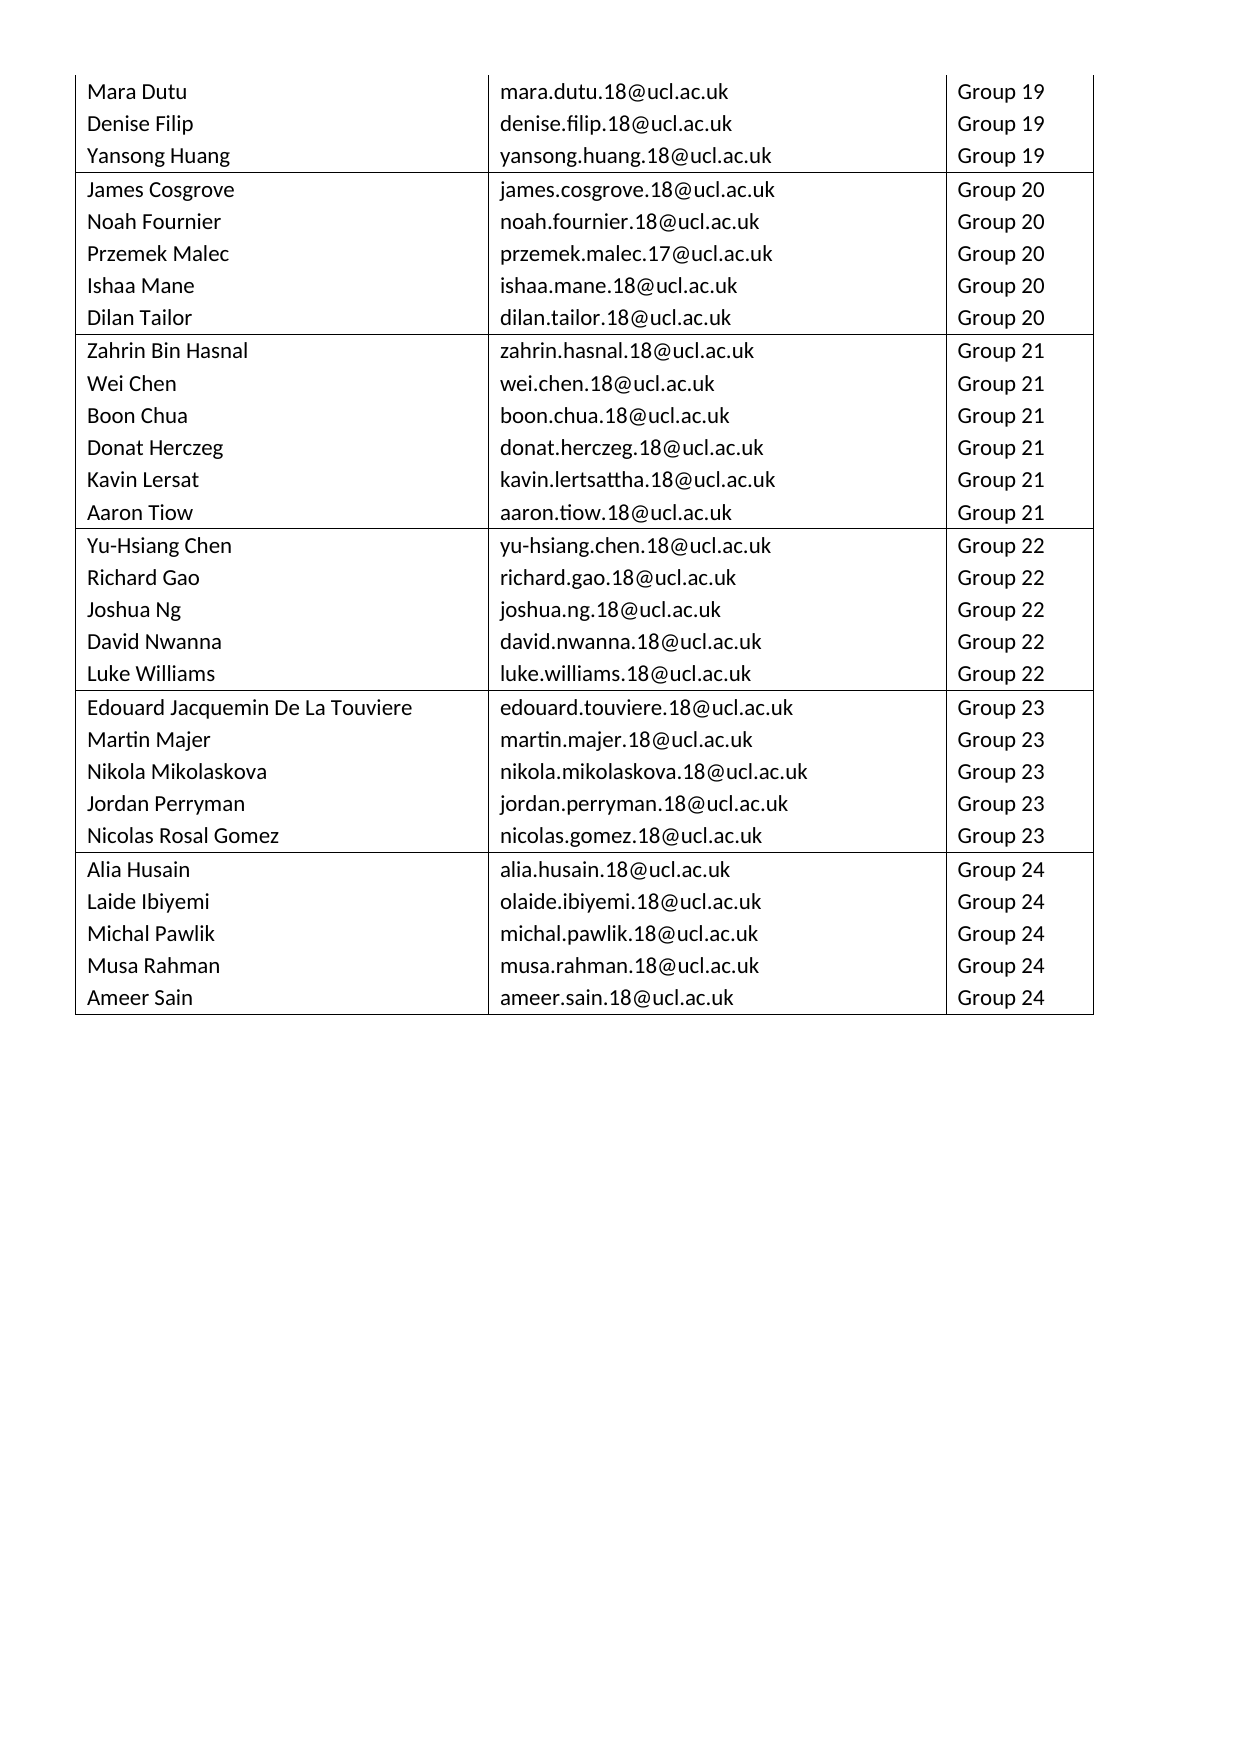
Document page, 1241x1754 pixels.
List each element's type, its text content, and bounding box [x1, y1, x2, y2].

table_cell joshua.ng.18@ucl.ac.uk [489, 593, 946, 625]
table_cell Mara Dutu [76, 75, 488, 107]
table_cell alia.husain.18@ucl.ac.uk [489, 853, 946, 885]
table_cell Group 23 [947, 755, 1093, 787]
table_cell Denise Filip [76, 107, 488, 139]
table_cell Zahrin Bin Hasnal [76, 335, 488, 367]
table_cell Aaron Tiow [76, 496, 488, 528]
table_cell boon.chua.18@ucl.ac.uk [489, 399, 946, 431]
table_cell Group 19 [947, 139, 1093, 172]
table_cell Alia Husain [76, 853, 488, 885]
table_cell Richard Gao [76, 561, 488, 593]
table_cell Przemek Malec [76, 237, 488, 269]
table_cell mara.dutu.18@ucl.ac.uk [489, 75, 946, 107]
table_cell Nikola Mikolaskova [76, 755, 488, 787]
table_cell Group 23 [947, 691, 1093, 723]
table_cell Nicolas Rosal Gomez [76, 820, 488, 852]
table_cell Group 22 [947, 658, 1093, 690]
table_cell musa.rahman.18@ucl.ac.uk [489, 949, 946, 981]
table_cell Group 22 [947, 593, 1093, 625]
table_cell dilan.tailor.18@ucl.ac.uk [489, 301, 946, 333]
table_cell Jordan Perryman [76, 787, 488, 819]
table_cell jordan.perryman.18@ucl.ac.uk [489, 787, 946, 819]
table_cell Donat Herczeg [76, 431, 488, 463]
table_cell Group 22 [947, 529, 1093, 561]
table_cell Kavin Lersat [76, 463, 488, 496]
table_cell yansong.huang.18@ucl.ac.uk [489, 139, 946, 172]
table_cell Group 23 [947, 820, 1093, 852]
table_cell Group 19 [947, 75, 1093, 107]
table_cell Group 22 [947, 561, 1093, 593]
table_cell Michal Pawlik [76, 917, 488, 949]
table_cell Joshua Ng [76, 593, 488, 625]
table_cell Dilan Tailor [76, 301, 488, 333]
table_cell Musa Rahman [76, 949, 488, 981]
table_cell ameer.sain.18@ucl.ac.uk [489, 981, 946, 1014]
table_cell kavin.lertsattha.18@ucl.ac.uk [489, 463, 946, 496]
table_cell Group 20 [947, 237, 1093, 269]
table_cell david.nwanna.18@ucl.ac.uk [489, 625, 946, 657]
table_cell Group 21 [947, 335, 1093, 367]
table_cell Group 21 [947, 367, 1093, 399]
table_cell Group 20 [947, 205, 1093, 237]
table_cell Group 20 [947, 301, 1093, 333]
table_cell Group 21 [947, 496, 1093, 528]
table_cell przemek.malec.17@ucl.ac.uk [489, 237, 946, 269]
table_cell wei.chen.18@ucl.ac.uk [489, 367, 946, 399]
table_cell Group 19 [947, 107, 1093, 139]
table_cell denise.filip.18@ucl.ac.uk [489, 107, 946, 139]
table_cell Yu-Hsiang Chen [76, 529, 488, 561]
table_cell Group 24 [947, 853, 1093, 885]
table_cell Group 21 [947, 431, 1093, 463]
table_cell yu-hsiang.chen.18@ucl.ac.uk [489, 529, 946, 561]
table_cell Group 20 [947, 173, 1093, 205]
table_cell zahrin.hasnal.18@ucl.ac.uk [489, 335, 946, 367]
table_cell Group 23 [947, 723, 1093, 755]
table_cell martin.majer.18@ucl.ac.uk [489, 723, 946, 755]
table_cell olaide.ibiyemi.18@ucl.ac.uk [489, 885, 946, 917]
table_cell aaron.tiow.18@ucl.ac.uk [489, 496, 946, 528]
table_cell James Cosgrove [76, 173, 488, 205]
table_cell Group 22 [947, 625, 1093, 657]
table_cell Group 24 [947, 981, 1093, 1014]
table_cell Ishaa Mane [76, 269, 488, 301]
table_cell Group 20 [947, 269, 1093, 301]
table_cell noah.fournier.18@ucl.ac.uk [489, 205, 946, 237]
table_cell Boon Chua [76, 399, 488, 431]
table_cell Luke Williams [76, 658, 488, 690]
table_cell edouard.touviere.18@ucl.ac.uk [489, 691, 946, 723]
table_cell Edouard Jacquemin De La Touviere [76, 691, 488, 723]
table_cell luke.williams.18@ucl.ac.uk [489, 658, 946, 690]
table_cell donat.herczeg.18@ucl.ac.uk [489, 431, 946, 463]
table_cell nicolas.gomez.18@ucl.ac.uk [489, 820, 946, 852]
table_cell Laide Ibiyemi [76, 885, 488, 917]
table_cell Group 23 [947, 787, 1093, 819]
table_cell michal.pawlik.18@ucl.ac.uk [489, 917, 946, 949]
table_cell Martin Majer [76, 723, 488, 755]
table_cell Group 24 [947, 917, 1093, 949]
table_cell Noah Fournier [76, 205, 488, 237]
table_cell Ameer Sain [76, 981, 488, 1014]
table_cell james.cosgrove.18@ucl.ac.uk [489, 173, 946, 205]
table_cell Group 24 [947, 949, 1093, 981]
table_cell nikola.mikolaskova.18@ucl.ac.uk [489, 755, 946, 787]
table_cell David Nwanna [76, 625, 488, 657]
table_cell richard.gao.18@ucl.ac.uk [489, 561, 946, 593]
table_cell Group 21 [947, 463, 1093, 496]
table_cell Group 24 [947, 885, 1093, 917]
table_cell ishaa.mane.18@ucl.ac.uk [489, 269, 946, 301]
table_cell Wei Chen [76, 367, 488, 399]
table_cell Group 21 [947, 399, 1093, 431]
table_cell Yansong Huang [76, 139, 488, 172]
